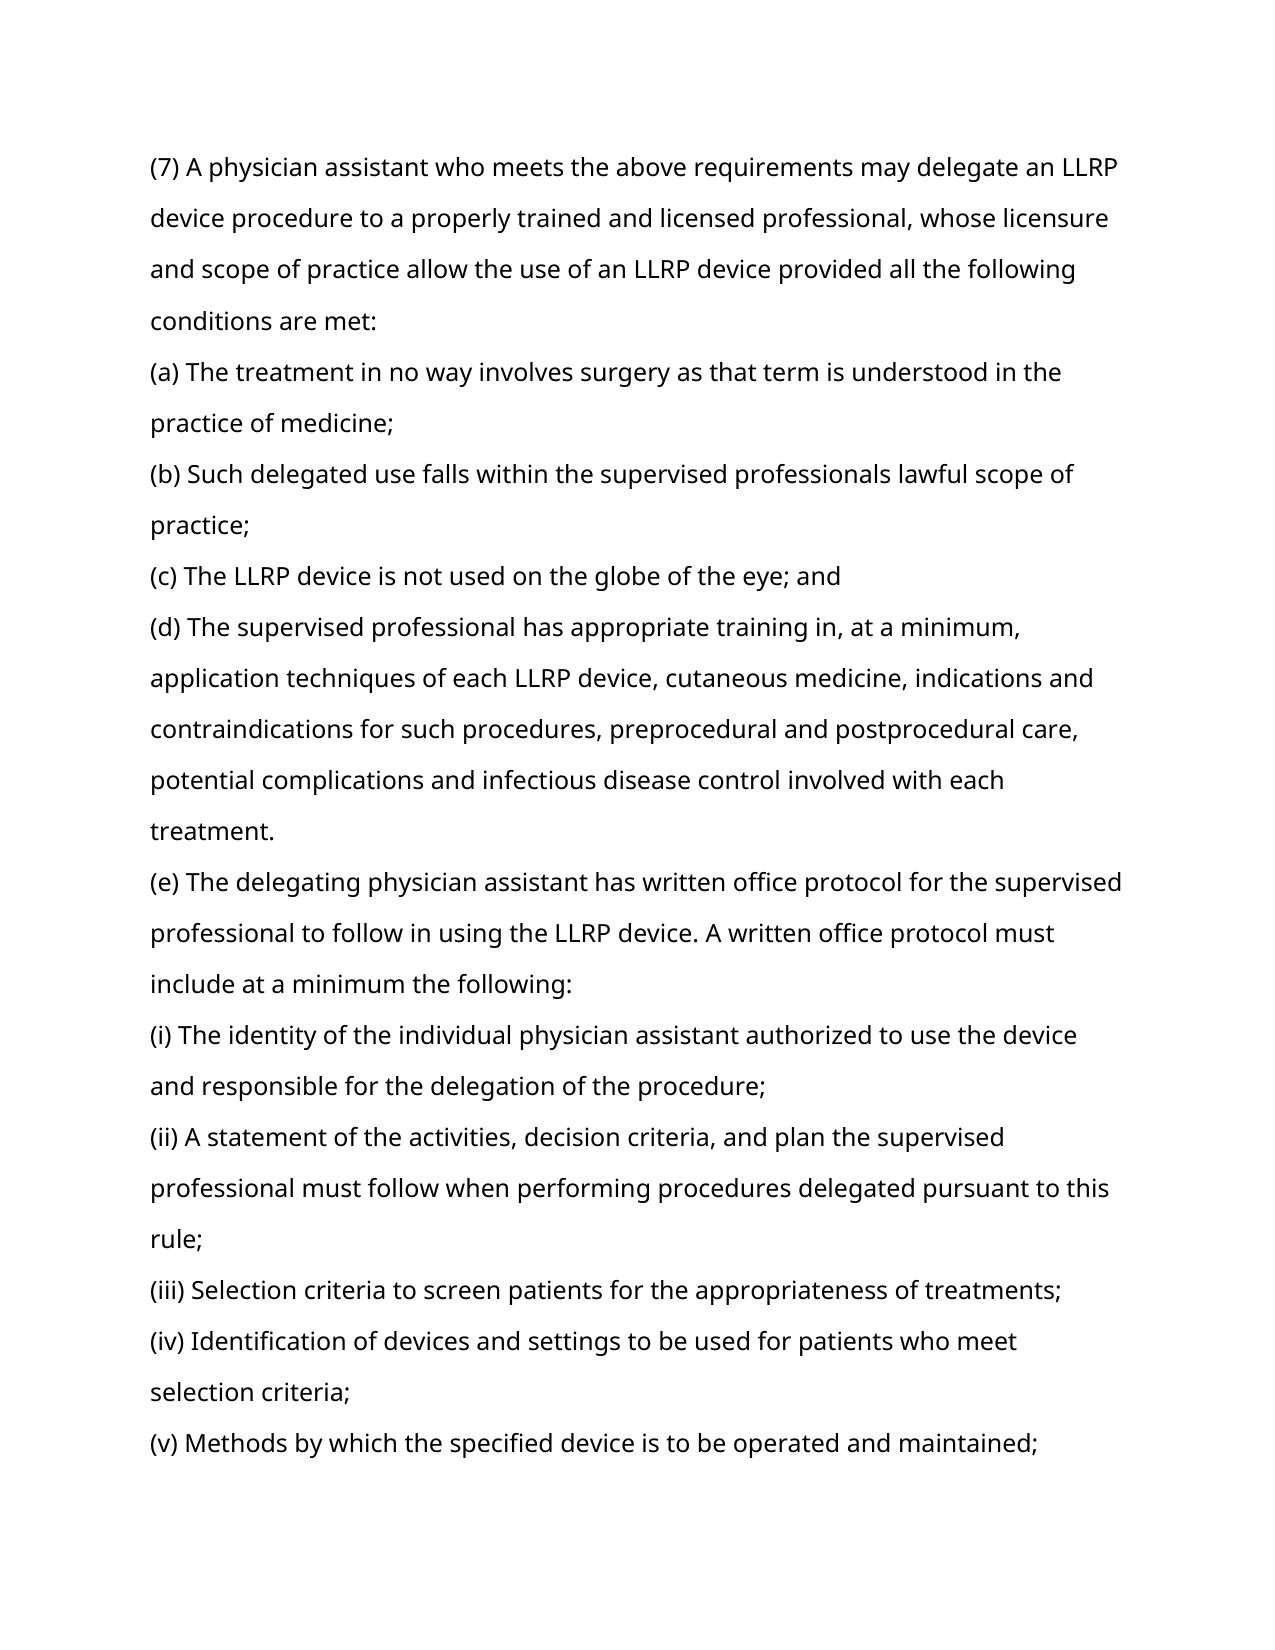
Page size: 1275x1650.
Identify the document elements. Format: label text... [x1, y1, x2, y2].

text (c) The LLRP device is not used on the globe of the eye; and [150, 558, 1125, 592]
text (a) The treatment in no way involves surgery as that term is understood in the practice of medicine; [150, 354, 1125, 439]
text (v) Methods by which the specified device is to be operated and maintained; [150, 1426, 1125, 1460]
text (iii) Selection criteria to screen patients for the appropriateness of treatments; [150, 1273, 1125, 1307]
text (d) The supervised professional has appropriate training in, at a minimum, application techniques of each LLRP device, cutaneous medicine, indications and contraindications for such procedures, preprocedural and postprocedural care, potential complications and infectious disease control involved with each treatment. [150, 609, 1125, 848]
text (b) Such delegated use falls within the supervised professionals lawful scope of practice; [150, 456, 1125, 541]
text (iv) Identification of devices and settings to be used for patients who meet selection criteria; [150, 1324, 1125, 1409]
text (e) The delegating physician assistant has written office protocol for the supervised professional to follow in using the LLRP device. A written office protocol must include at a minimum the following: [150, 864, 1125, 1001]
text (i) The identity of the individual physician assistant authorized to use the device and responsible for the delegation of the procedure; [150, 1018, 1125, 1103]
text (7) A physician assistant who meets the above requirements may delegate an LLRP device procedure to a properly trained and licensed professional, whose licensure and scope of practice allow the use of an LLRP device provided all the following conditions are met: [150, 150, 1125, 337]
text (ii) A statement of the activities, decision criteria, and plan the supervised professional must follow when performing procedures delegated pursuant to this rule; [150, 1120, 1125, 1256]
